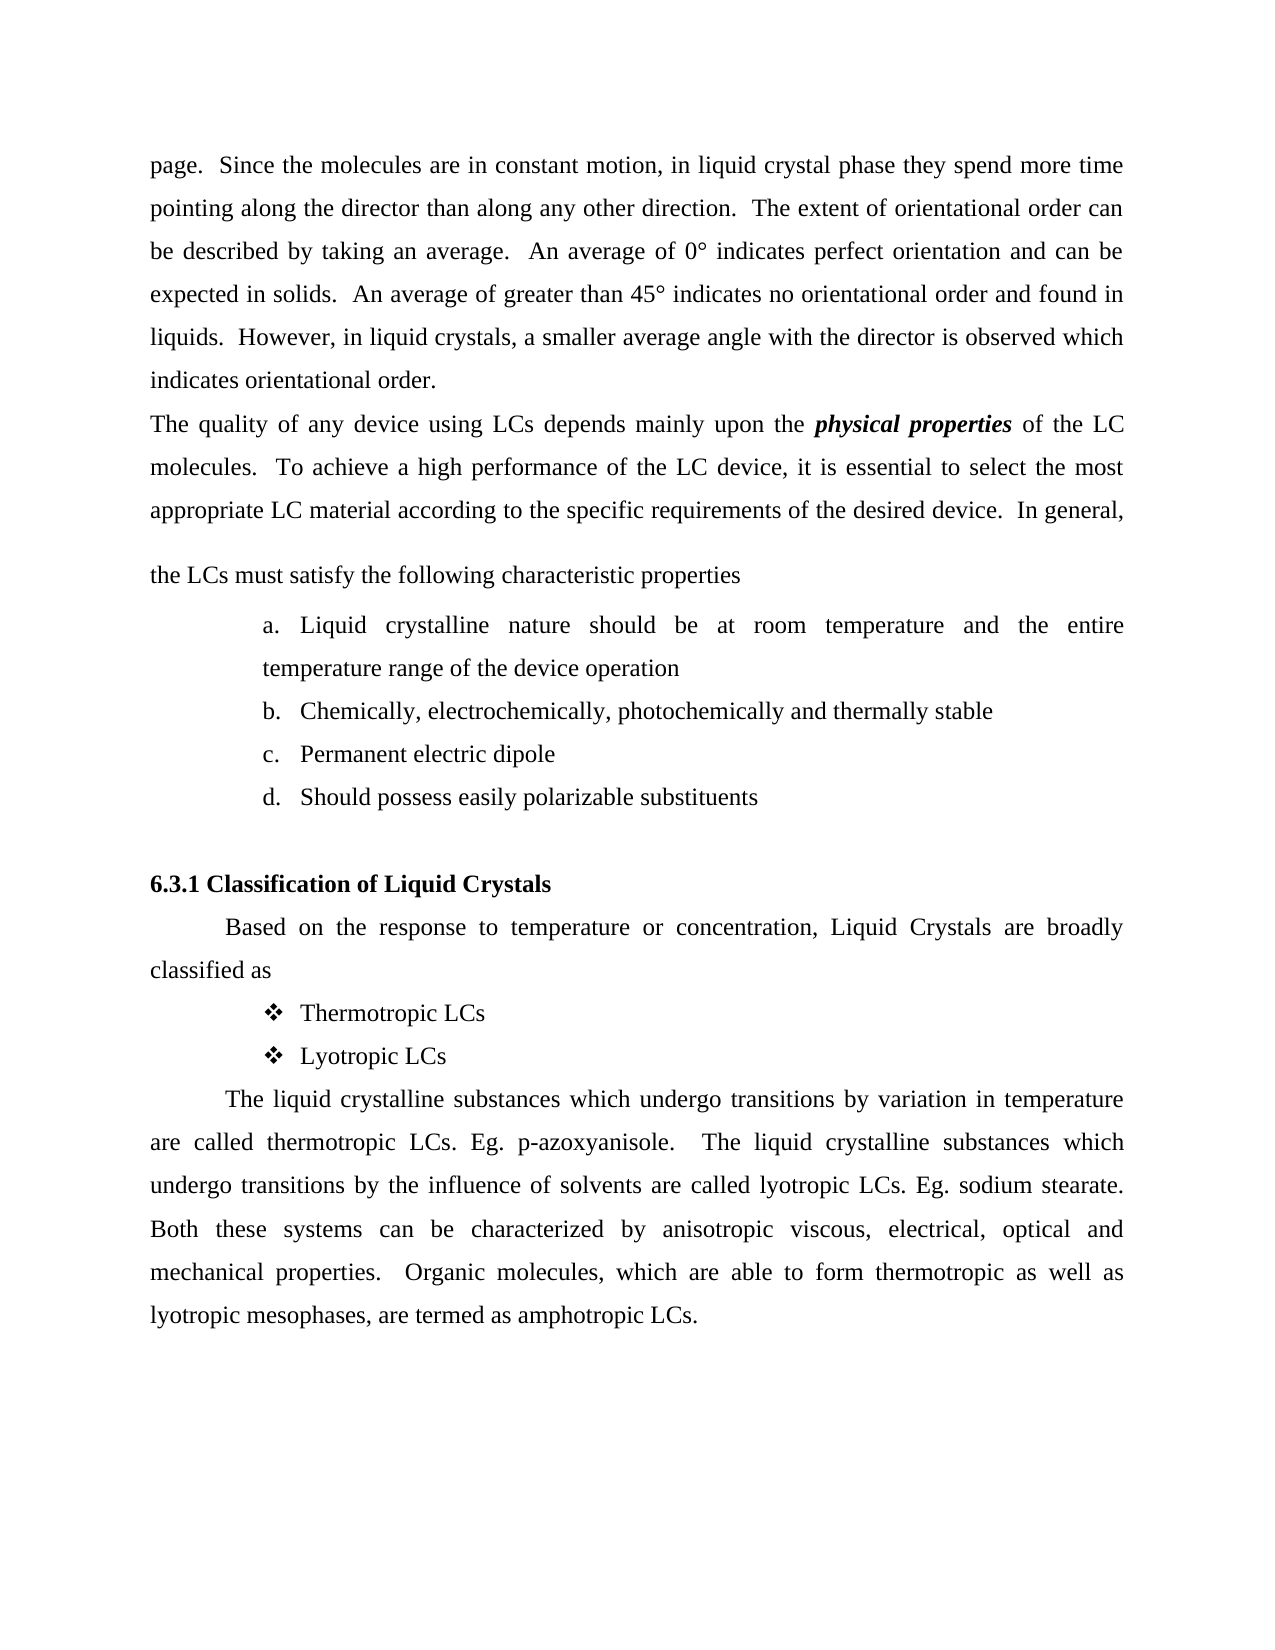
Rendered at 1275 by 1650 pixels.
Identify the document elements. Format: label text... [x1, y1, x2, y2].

list Thermotropic LCs [262, 998, 1125, 1027]
list Liquid crystalline nature should be at room temperature and the entire temperature range of the device operation [262, 610, 1125, 682]
text The quality of any device using LCs depends mainly upon the physical properties of the LC molecules. To achieve a high performance of the LC device, it is essential to select the most appropriate LC material according to the specific requirements of the desired device. In general, the LCs must satisfy the following characteristic properties [150, 409, 1125, 588]
text 6.3.1 Classification of Liquid Crystals [150, 869, 1125, 897]
list Chemically, electrochemically, photochemically and thermally stable [262, 696, 1125, 725]
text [150, 150, 1125, 394]
list Permanent electric dipole [262, 739, 1125, 768]
list Lyotropic LCs [262, 1041, 1125, 1070]
text Based on the response to temperature or concentration, Liquid Crystals are broadly classified as [150, 912, 1125, 984]
text The liquid crystalline substances which undergo transitions by variation in temperature are called thermotropic LCs. Eg. p-azoxyanisole. The liquid crystalline substances which undergo transitions by the influence of solvents are called lyotropic LCs. Eg. sodium stearate. Both these systems can be characterized by anisotropic viscous, electrical, optical and mechanical properties. Organic molecules, which are able to form thermotropic as well as lyotropic mesophases, are termed as amphotropic LCs. [150, 1084, 1125, 1329]
list Should possess easily polarizable substituents [262, 782, 1125, 811]
